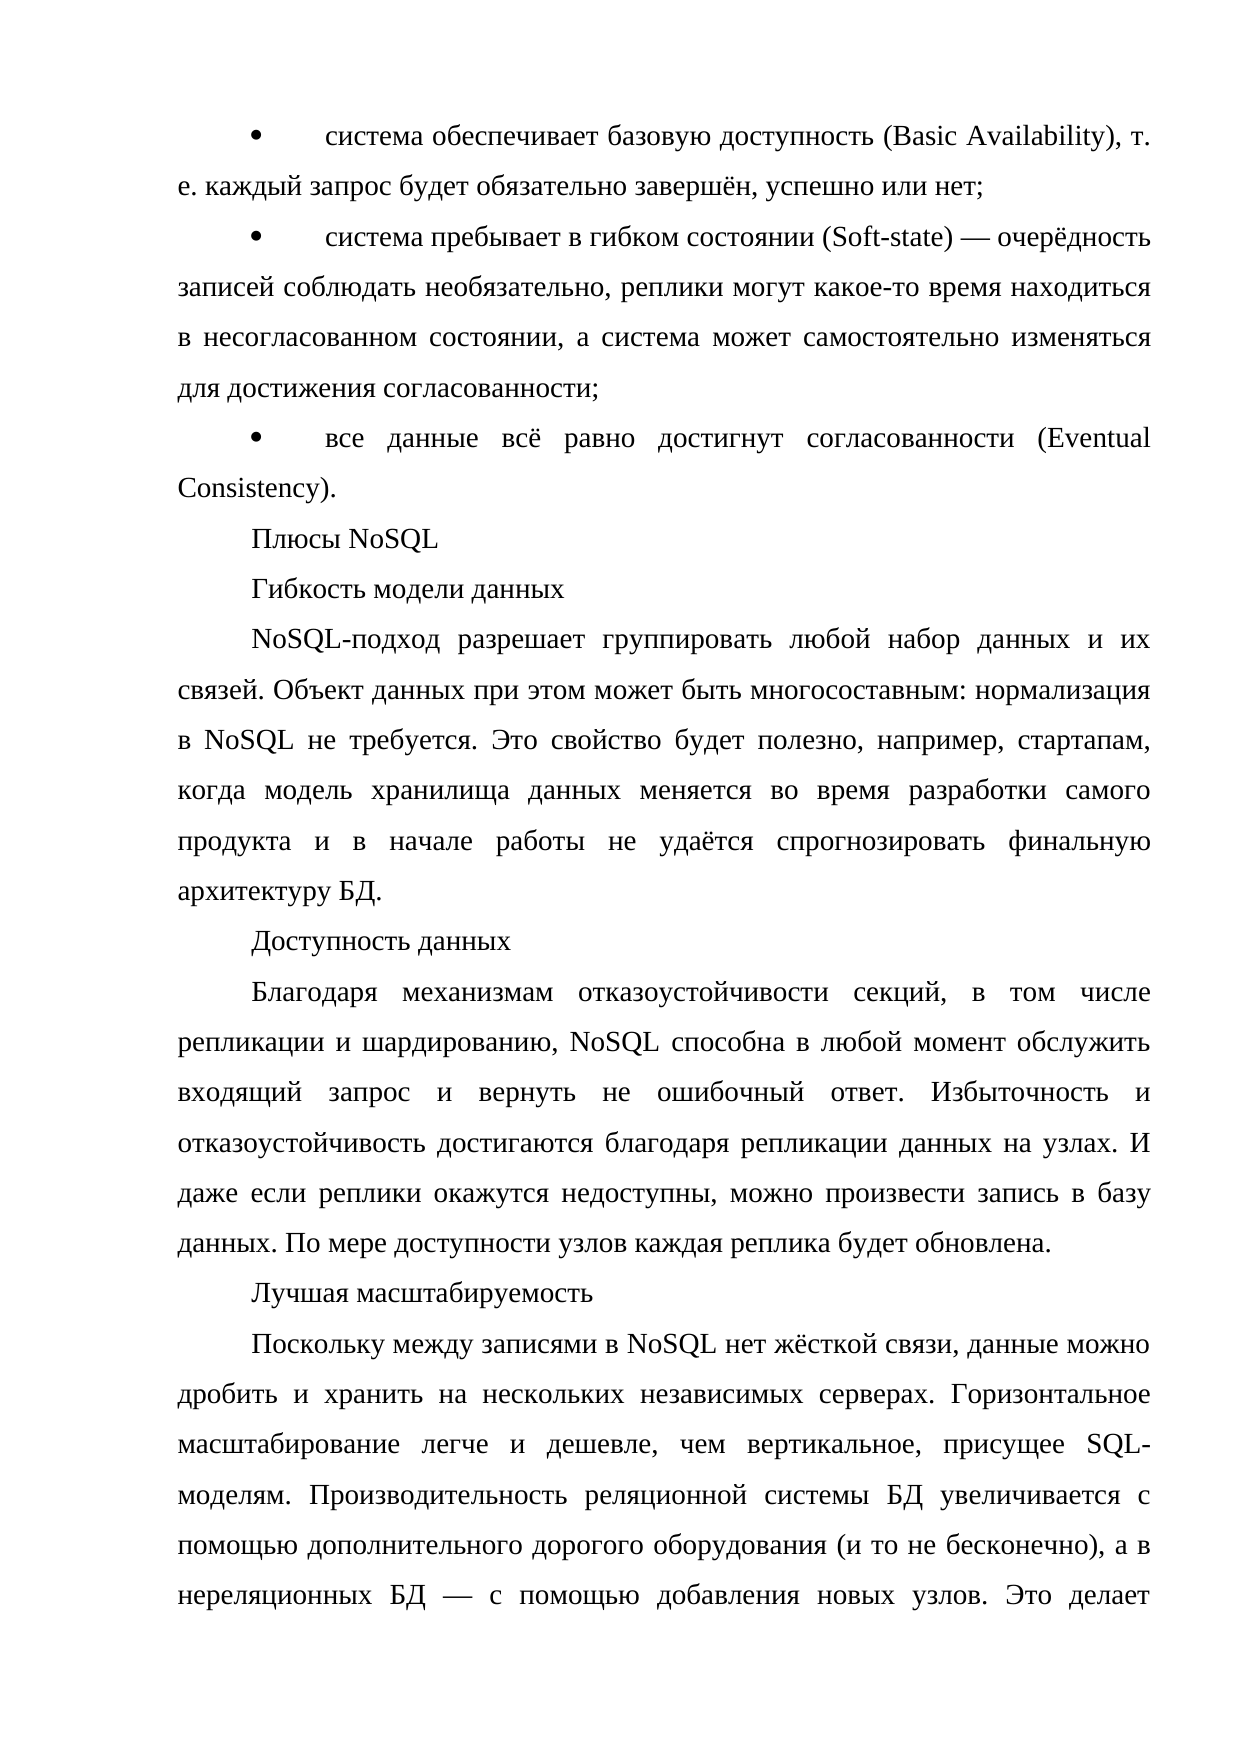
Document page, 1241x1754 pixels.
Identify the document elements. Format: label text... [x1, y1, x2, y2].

text Доступность данных [177, 923, 1152, 957]
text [177, 1326, 1152, 1611]
list система пребывает в гибком состоянии (Soft-state) — очерёдность записей соблюдать необязательно, реплики могут какое-то время находиться в несогласованном состоянии, а система может самостоятельно изменяться для достижения согласованности; [177, 219, 1152, 403]
text NoSQL-подход разрешает группировать любой набор данных и их связей. Объект данных при этом может быть многосоставным: нормализация в NoSQL не требуется. Это свойство будет полезно, например, стартапам, когда модель хранилища данных меняется во время разработки самого продукта и в начале работы не удаётся спрогнозировать финальную архитектуру БД. [177, 622, 1152, 907]
text Гибкость модели данных [177, 571, 1152, 605]
text Лучшая масштабируемость [177, 1276, 1152, 1309]
text Плюсы NoSQL [177, 521, 1152, 554]
list система обеспечивает базовую доступность (Basic Availability), т. е. каждый запрос будет обязательно завершён, успешно или нет; [177, 118, 1152, 202]
list все данные всё равно достигнут согласованности (Eventual Consistency). [177, 420, 1152, 504]
text Благодаря механизмам отказоустойчивости секций, в том числе репликации и шардированию, NoSQL способна в любой момент обслужить входящий запрос и вернуть не ошибочный ответ. Избыточность и отказоустойчивость достигаются благодаря репликации данных на узлах. И даже если реплики окажутся недоступны, можно произвести запись в базу данных. По мере доступности узлов каждая реплика будет обновлена. [177, 974, 1152, 1259]
